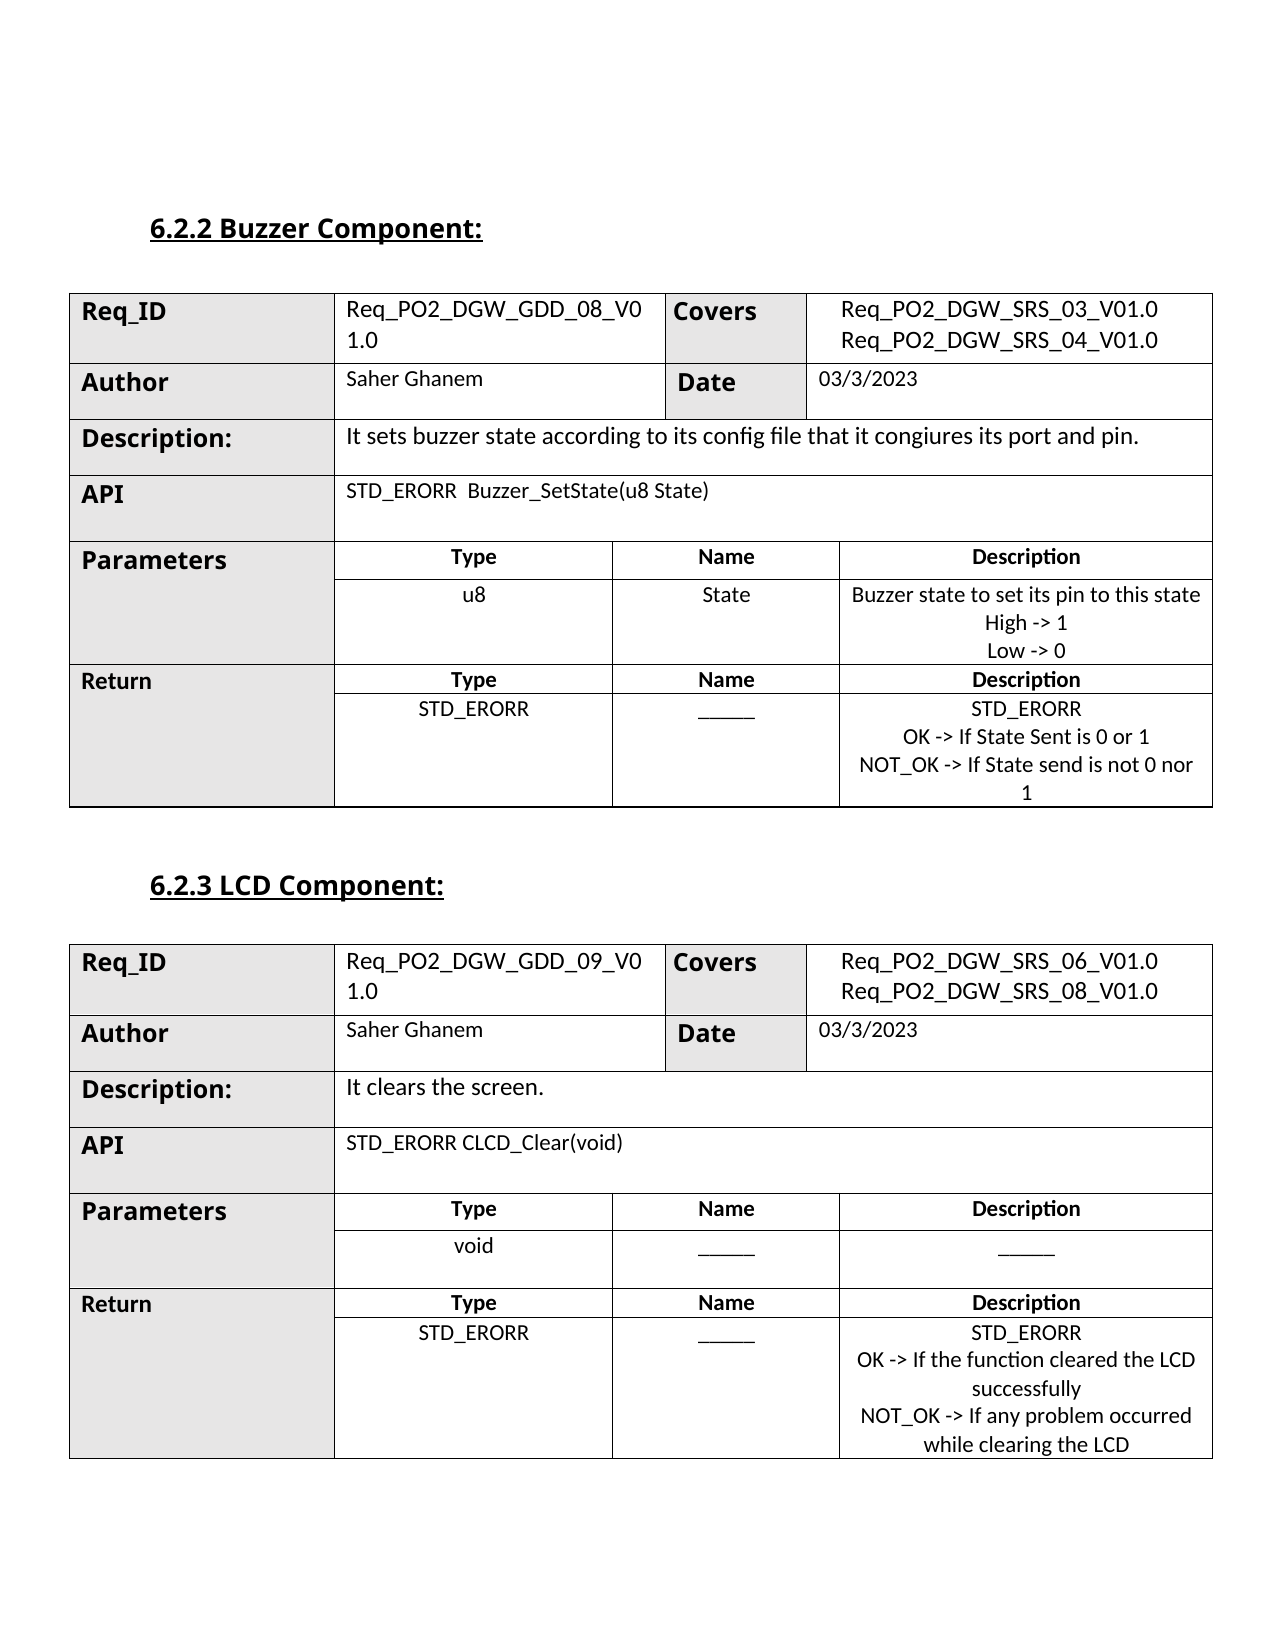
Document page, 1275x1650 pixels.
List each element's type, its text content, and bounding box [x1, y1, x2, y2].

table_cell 03/3/2023 [807, 364, 1212, 419]
table_cell _____ [613, 1318, 839, 1458]
table_cell STD_ERORR OK -> If the function cleared the LCD successfully NOT_OK -> If any problem occurred while clearing the LCD [840, 1318, 1212, 1458]
table_header Req_PO2_DGW_SRS_03_V01.0 Req_PO2_DGW_SRS_04_V01.0 [840, 294, 1212, 363]
table_cell STD_ERORR [335, 1318, 612, 1458]
table_cell Description: [70, 1072, 334, 1127]
table_cell _____ [613, 694, 839, 806]
table_cell Parameters [70, 1194, 334, 1287]
table_cell u8 [335, 580, 612, 664]
table_cell Description [840, 542, 1212, 579]
table_cell Type [335, 665, 612, 693]
table_cell STD_ERORR [335, 694, 612, 806]
table_cell Type [335, 542, 612, 579]
table_cell It clears the screen. [335, 1072, 1212, 1127]
table_header [807, 945, 840, 1014]
table_cell Description [840, 1289, 1212, 1317]
table_cell Date [666, 364, 806, 419]
table_cell State [613, 580, 839, 664]
table_cell Type [335, 1194, 612, 1230]
table_cell _____ [840, 1231, 1212, 1287]
table_cell API [70, 476, 334, 541]
table_cell _____ [613, 1231, 839, 1287]
table_header Req_PO2_DGW_SRS_06_V01.0 Req_PO2_DGW_SRS_08_V01.0 [840, 945, 1212, 1014]
table_cell Name [613, 665, 839, 693]
table_cell Author [70, 364, 334, 419]
table_header [807, 294, 840, 363]
table_cell Author [70, 1016, 334, 1071]
table_header Req_PO2_DGW_GDD_09_V01.0 [335, 945, 665, 1014]
table_cell Name [613, 1289, 839, 1317]
table_cell Description [840, 665, 1212, 693]
table_cell Description: [70, 420, 334, 475]
table_cell Parameters [70, 542, 334, 664]
table_cell It sets buzzer state according to its config file that it congiures its port and pin. [335, 420, 1212, 475]
table_cell void [335, 1231, 612, 1287]
table_cell Name [613, 1194, 839, 1230]
table_cell Date [666, 1016, 806, 1071]
table_cell Return [70, 665, 334, 806]
table_cell Name [613, 542, 839, 579]
table_cell Description [840, 1194, 1212, 1230]
table_cell Saher Ghanem [335, 364, 665, 419]
table_cell STD_ERORR Buzzer_SetState(u8 State) [335, 476, 1212, 541]
subtitle 6.2.3 LCD Component: [150, 866, 1125, 903]
subtitle 6.2.2 Buzzer Component: [150, 209, 1125, 246]
table_header Covers [666, 294, 806, 363]
table_cell STD_ERORR CLCD_Clear(void) [335, 1128, 1212, 1193]
table_cell Buzzer state to set its pin to this state High -> 1 Low -> 0 [840, 580, 1212, 664]
table_cell Return [70, 1289, 334, 1458]
table_header Req_ID [70, 294, 334, 363]
table_cell Type [335, 1289, 612, 1317]
table_cell STD_ERORR OK -> If State Sent is 0 or 1 NOT_OK -> If State send is not 0 nor 1 [840, 694, 1212, 806]
table_cell 03/3/2023 [807, 1016, 1212, 1071]
table_cell API [70, 1128, 334, 1193]
table_header Covers [666, 945, 806, 1014]
table_header Req_ID [70, 945, 334, 1014]
table_header Req_PO2_DGW_GDD_08_V01.0 [335, 294, 665, 363]
table_cell Saher Ghanem [335, 1016, 665, 1071]
